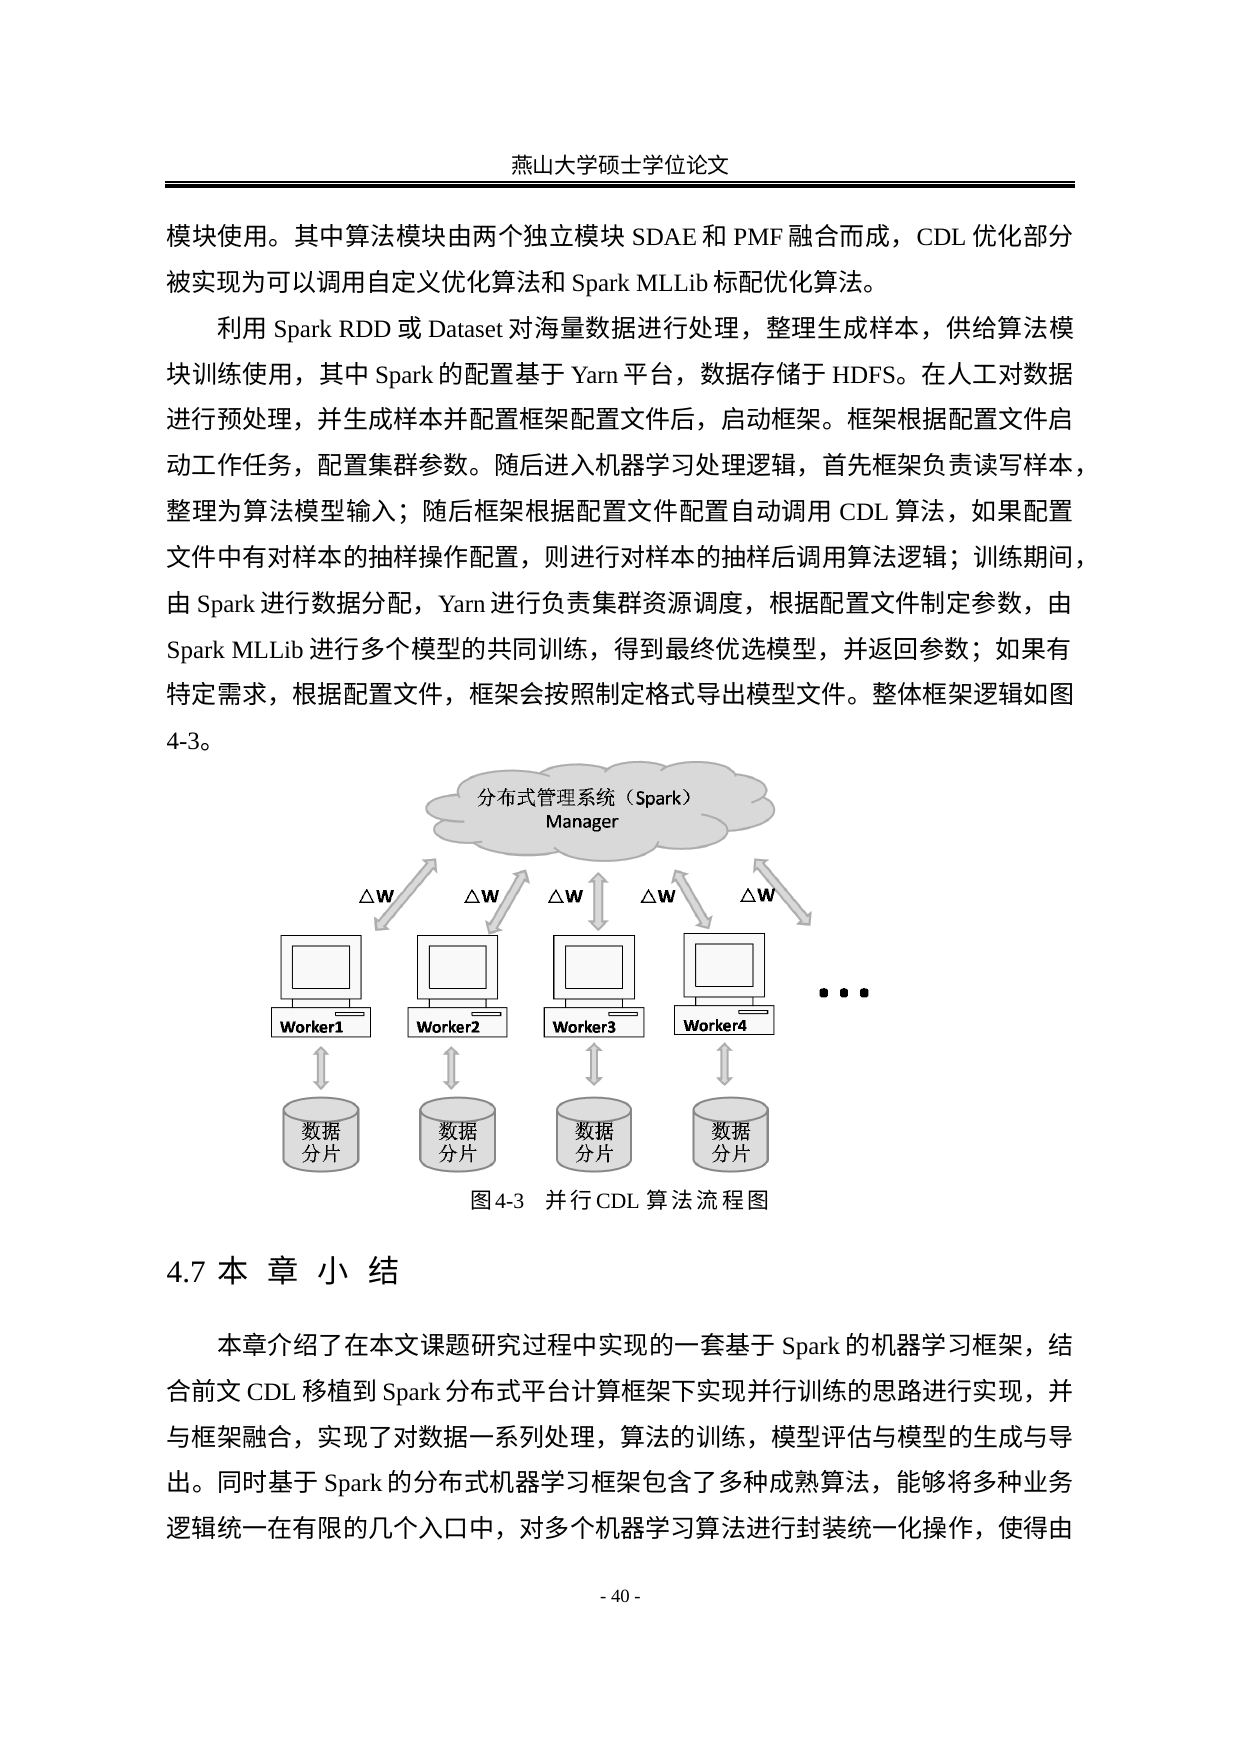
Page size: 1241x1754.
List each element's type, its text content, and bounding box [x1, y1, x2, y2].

table_header [155, 757, 1087, 1176]
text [166, 1316, 1074, 1545]
text 利用Spark RDD或Dataset对海量数据进行处理，整理生成样本，供给算法模块训练使用，其中Spark的配置基于Yarn平台，数据存储于HDFS。在人工对数据进行预处理，并生成样本并配置框架配置文件后，启动框架。框架根据配置文件启动工作任务，配置集群参数。随后进入机器学习处理逻辑，首先框架负责读写样本，整理为算法模型输入；随后框架根据配置文件配置自动调用CDL算法，如果配置文件中有对样本的抽样操作配置，则进行对样本的抽样后调用算法逻辑；训练期间，由Spark进行数据分配，Yarn进行负责集群资源调度，根据配置文件制定参数，由Spark MLLib进行多个模型的共同训练，得到最终优选模型，并返回参数；如果有特定需求，根据配置文件，框架会按照制定格式导出模型文件。整体框架逻辑如图4-3。 [166, 299, 1074, 757]
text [166, 207, 1074, 299]
table_cell 并行CDL算法流程图 [155, 1176, 1087, 1223]
subtitle 本章小结 [166, 1246, 1074, 1292]
